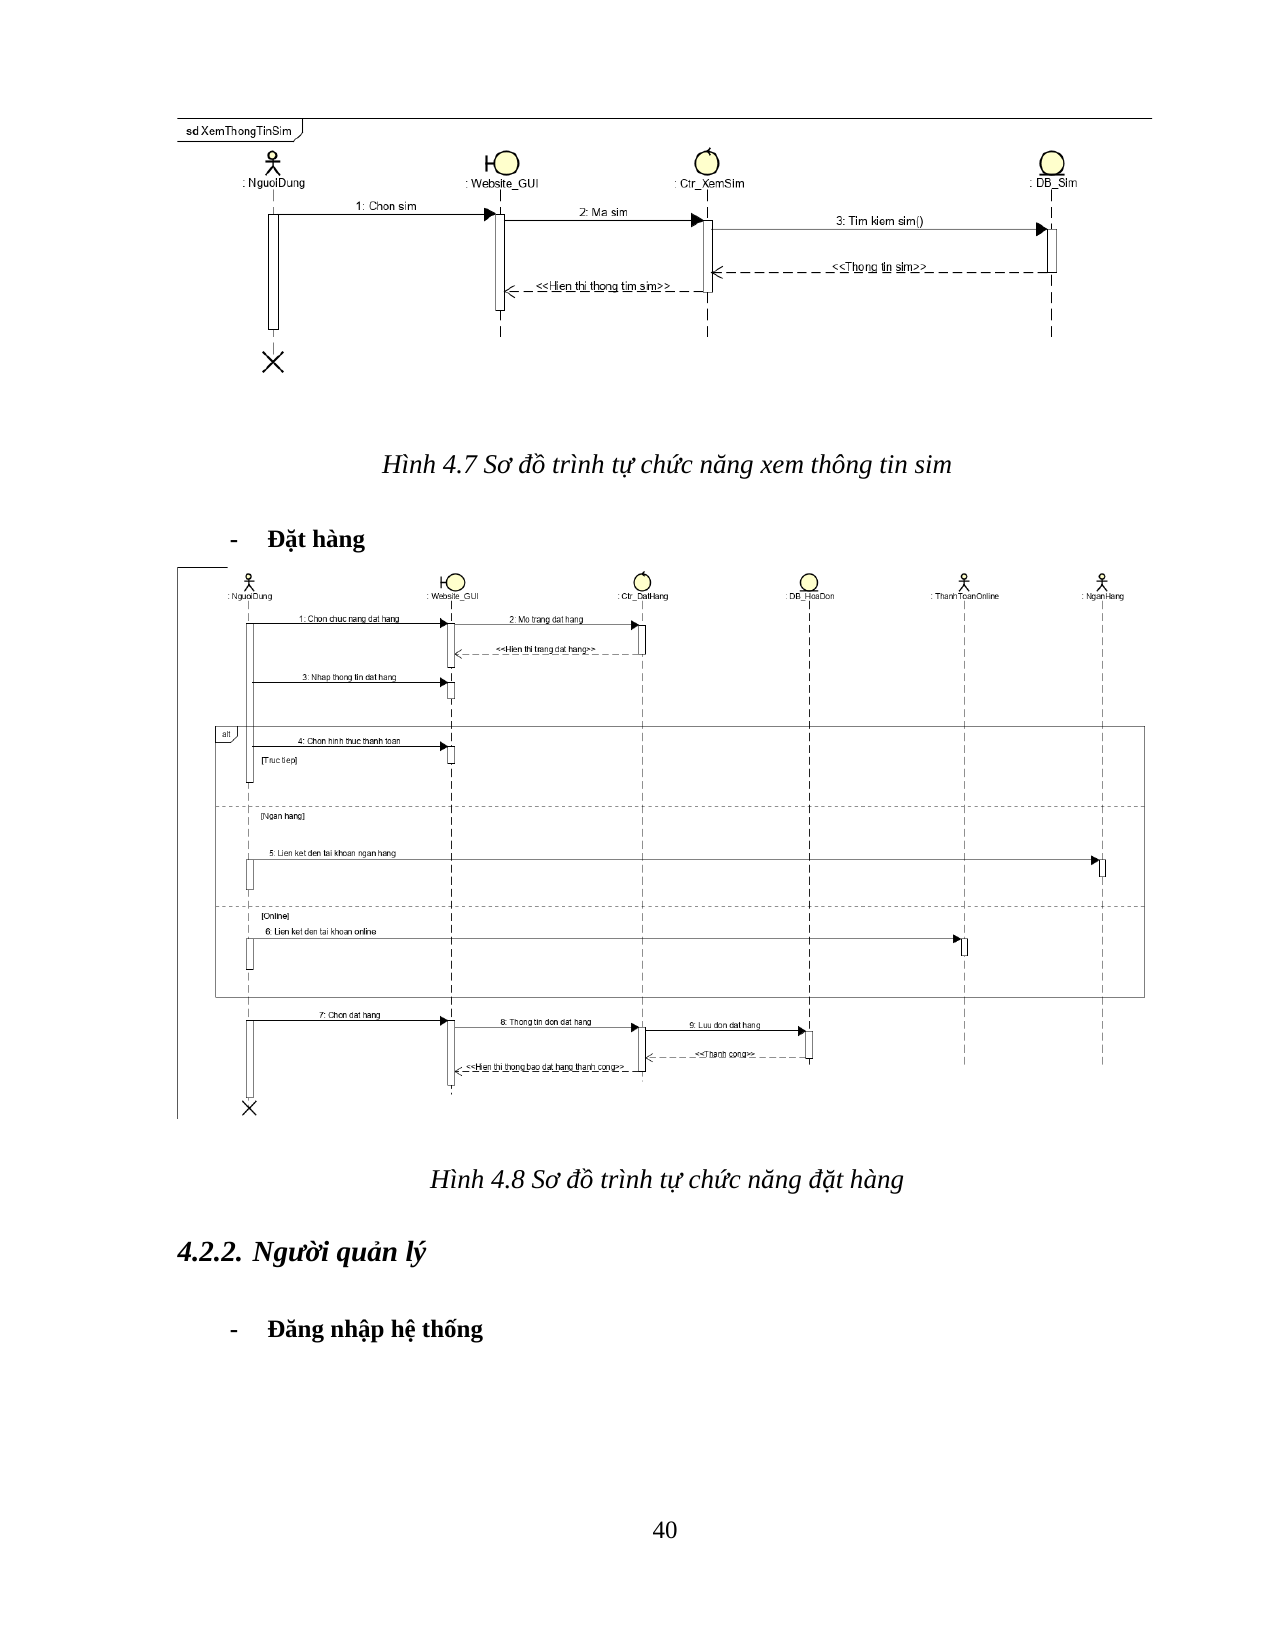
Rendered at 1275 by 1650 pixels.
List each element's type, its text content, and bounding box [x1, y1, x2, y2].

picture [177, 567, 1153, 1119]
list Đăng nhập hệ thống [229, 1314, 1157, 1343]
text Hình 4.8 Sơ đồ trình tự chức năng đặt hàng [177, 1163, 1157, 1194]
list Đặt hàng [229, 524, 1157, 553]
text Hình 4.7 Sơ đồ trình tự chức năng xem thông tin sim [177, 448, 1157, 479]
picture [177, 118, 1153, 404]
subtitle Người quản lý [177, 1234, 1157, 1268]
